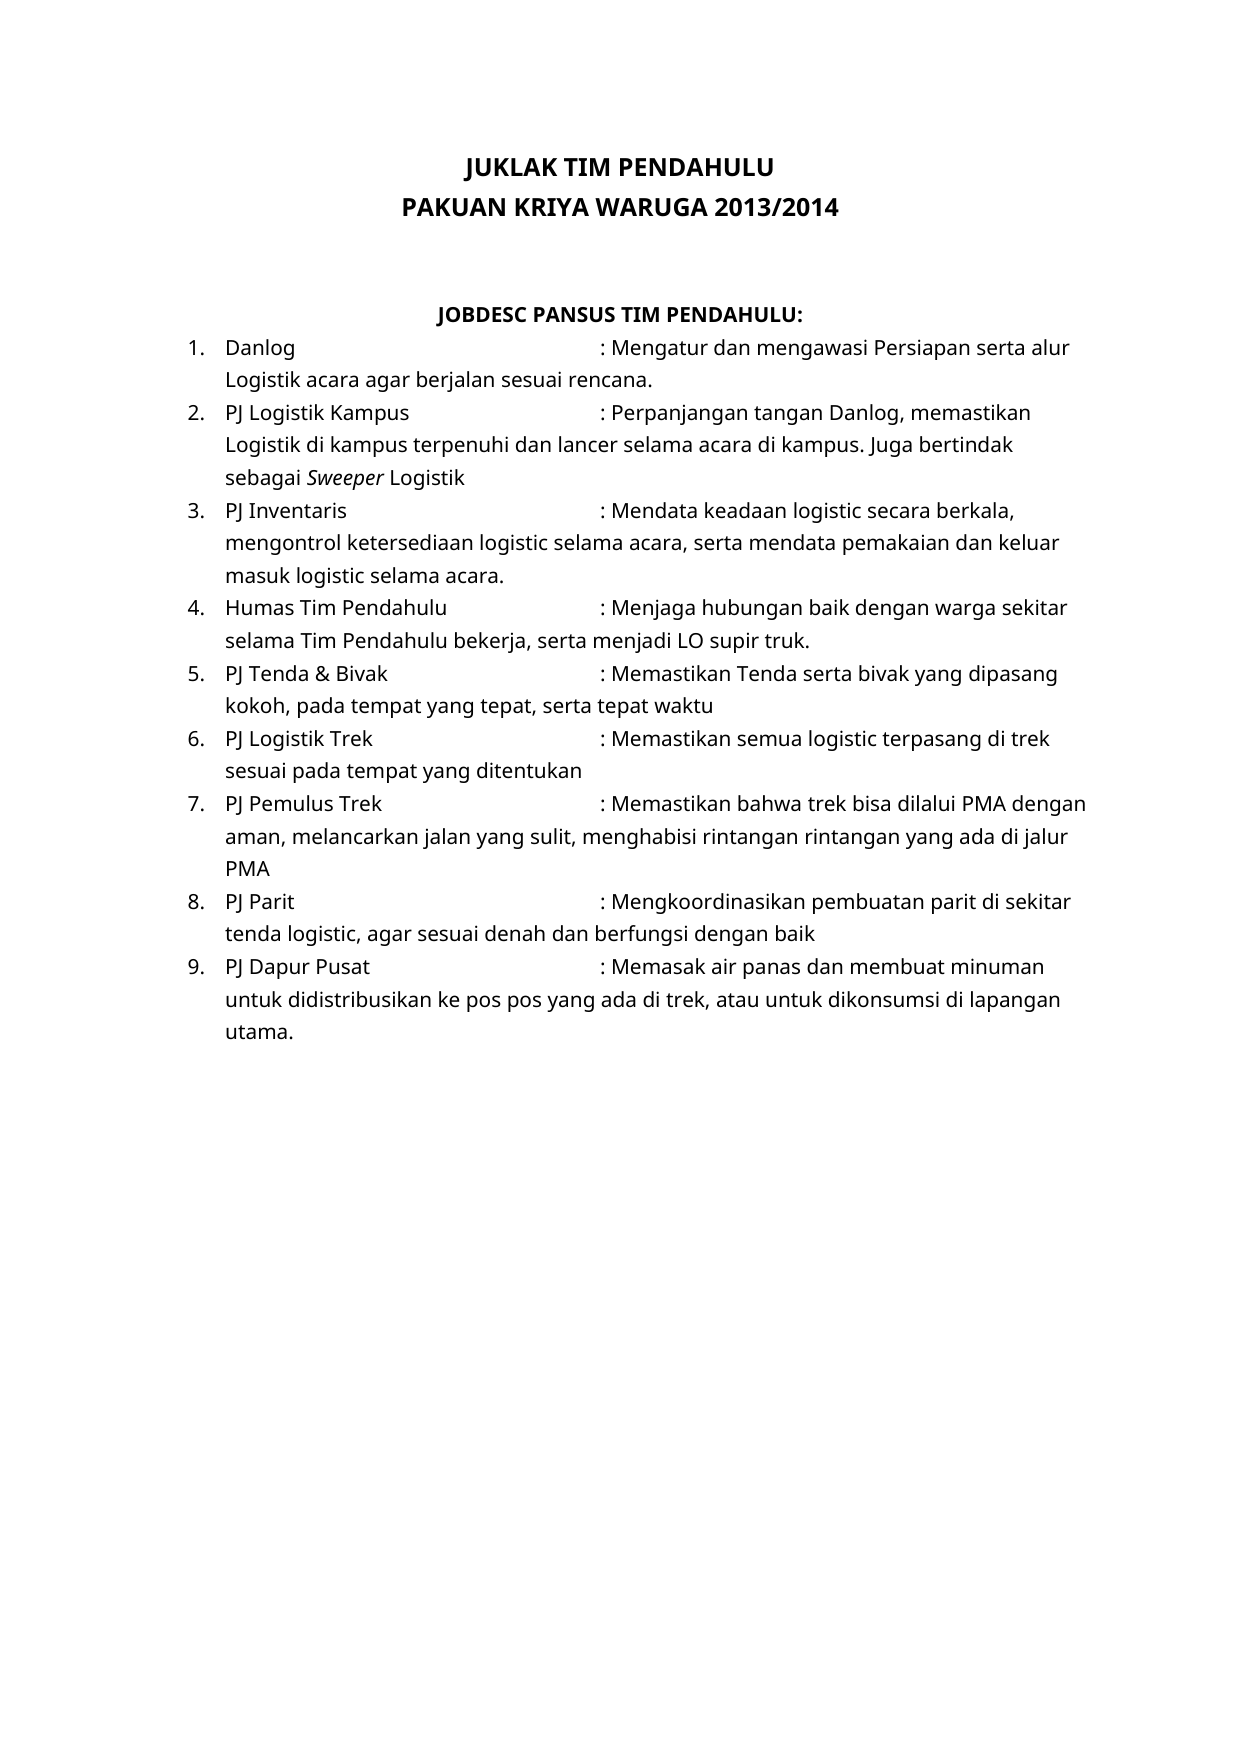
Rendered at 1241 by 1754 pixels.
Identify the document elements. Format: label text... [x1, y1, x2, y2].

list PJ Dapur Pusat : Memasak air panas dan membuat minuman untuk didistribusikan ke pos pos yang ada di trek, atau untuk dikonsumsi di lapangan utama. [187, 952, 1090, 1046]
text JOBDESC PANSUS TIM PENDAHULU: [150, 300, 1090, 328]
list Danlog : Mengatur dan mengawasi Persiapan serta alur Logistik acara agar berjalan sesuai rencana. [187, 333, 1090, 394]
list PJ Logistik Trek : Memastikan semua logistic terpasang di trek sesuai pada tempat yang ditentukan [187, 724, 1090, 785]
list PJ Inventaris : Mendata keadaan logistic secara berkala, mengontrol ketersediaan logistic selama acara, serta mendata pemakaian dan keluar masuk logistic selama acara. [187, 496, 1090, 589]
list Humas Tim Pendahulu : Menjaga hubungan baik dengan warga sekitar selama Tim Pendahulu bekerja, serta menjadi LO supir truk. [187, 593, 1090, 654]
list PJ Tenda & Bivak : Memastikan Tenda serta bivak yang dipasang kokoh, pada tempat yang tepat, serta tepat waktu [187, 659, 1090, 720]
list PJ Logistik Kampus : Perpanjangan tangan Danlog, memastikan Logistik di kampus terpenuhi dan lancer selama acara di kampus. Juga bertindak sebagai Sweeper Logistik [187, 398, 1090, 492]
text PAKUAN KRIYA WARUGA 2013/2014 [150, 189, 1090, 223]
list PJ Parit : Mengkoordinasikan pembuatan parit di sekitar tenda logistic, agar sesuai denah dan berfungsi dengan baik [187, 887, 1090, 948]
text JUKLAK TIM PENDAHULU [150, 150, 1090, 184]
list PJ Pemulus Trek : Memastikan bahwa trek bisa dilalui PMA dengan aman, melancarkan jalan yang sulit, menghabisi rintangan rintangan yang ada di jalur PMA [187, 789, 1090, 883]
